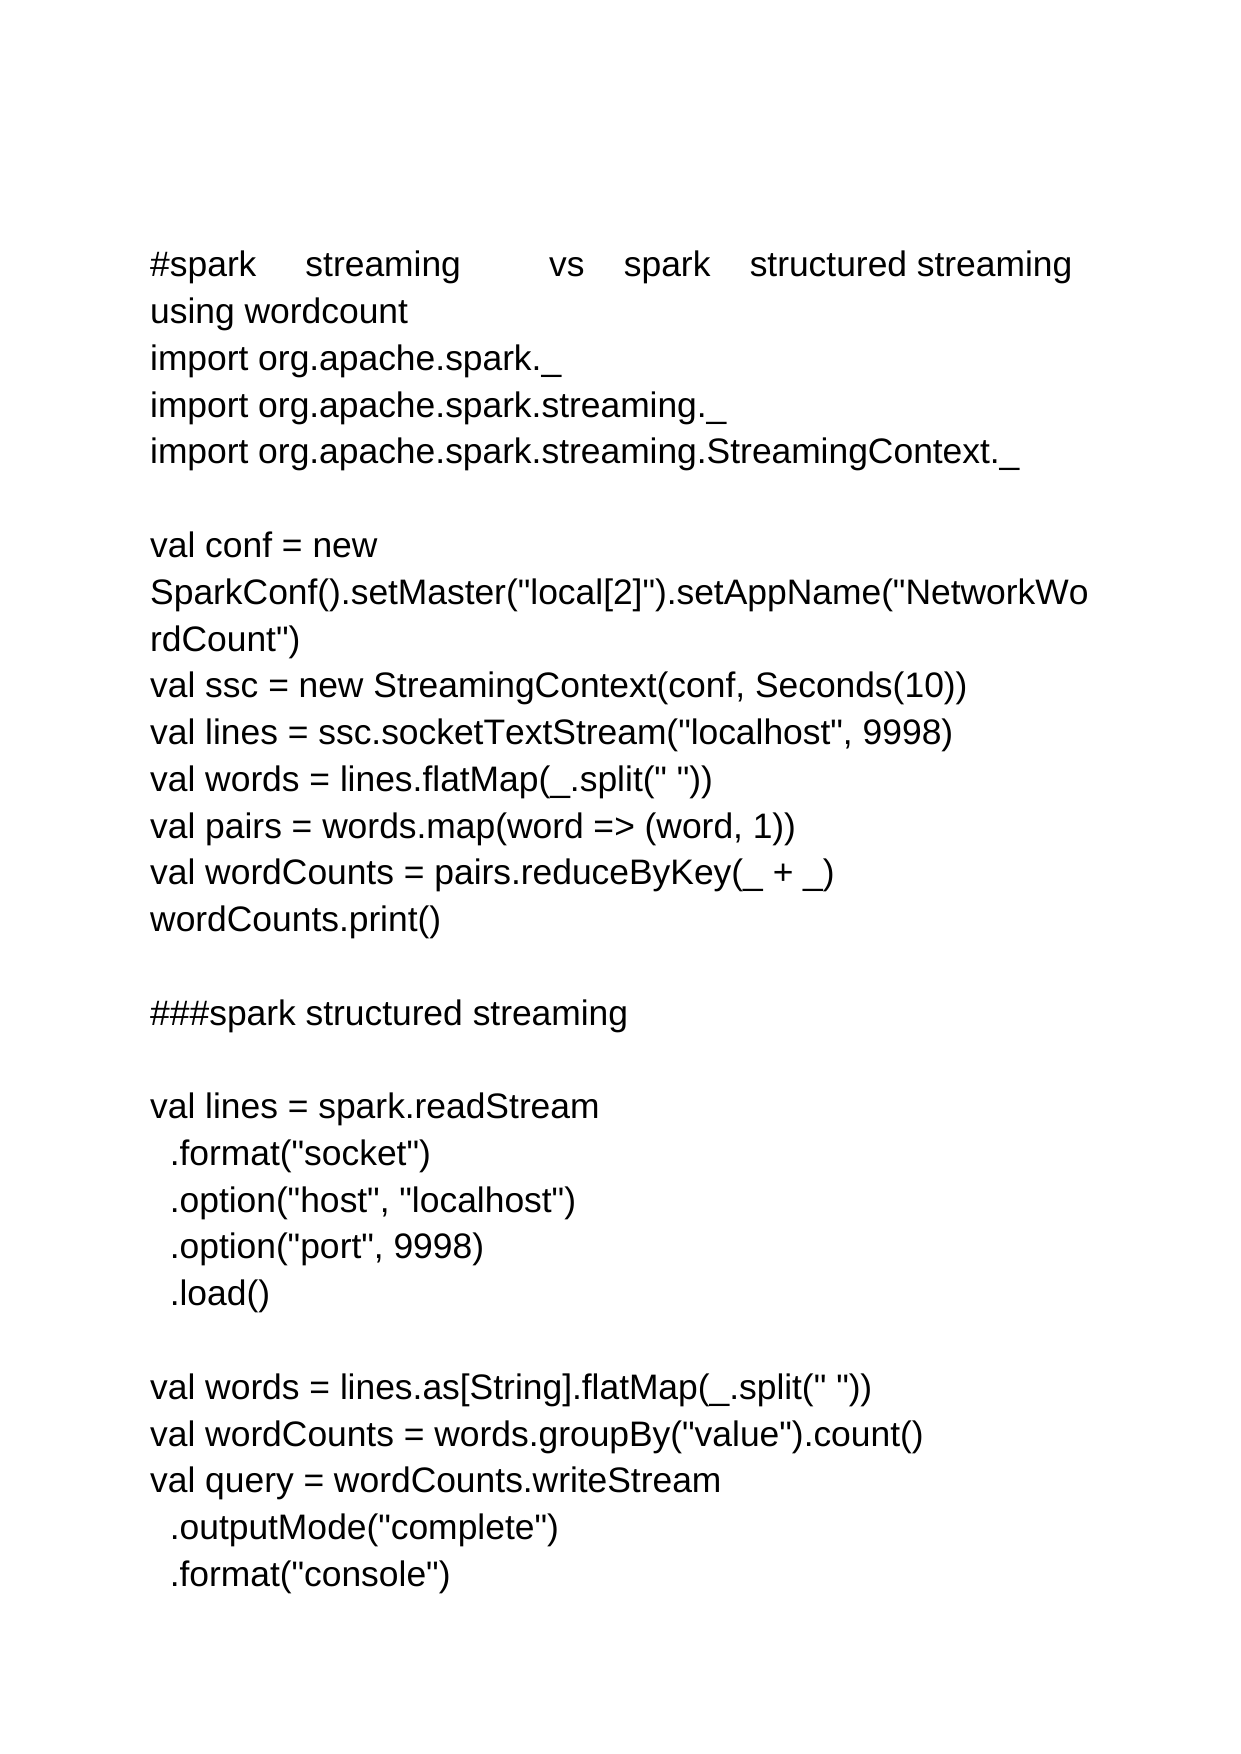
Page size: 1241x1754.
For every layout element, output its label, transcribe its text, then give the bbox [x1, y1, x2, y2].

text .option("port", 9998) [150, 1226, 1090, 1266]
text val words = lines.flatMap(_.split(" ")) [150, 758, 1090, 799]
text val words = lines.as[String].flatMap(_.split(" ")) [150, 1366, 1090, 1407]
text val lines = ssc.socketTextStream("localhost", 9998) [150, 711, 1090, 752]
text .load() [150, 1272, 1090, 1313]
text val wordCounts = words.groupBy("value").count() [150, 1413, 1090, 1453]
text val lines = spark.readStream [150, 1085, 1090, 1126]
text #spark streaming vs spark structured streaming using wordcount [150, 243, 1090, 331]
text val pairs = words.map(word => (word, 1)) [150, 805, 1090, 846]
text import org.apache.spark.streaming.StreamingContext._ [150, 431, 1090, 471]
text import org.apache.spark.streaming._ [150, 384, 1090, 424]
text .option("host", "localhost") [150, 1179, 1090, 1220]
text ###spark structured streaming [150, 992, 1090, 1033]
text val query = wordCounts.writeStream [150, 1459, 1090, 1500]
text .format("socket") [150, 1132, 1090, 1173]
text .format("console") [150, 1553, 1090, 1594]
text .outputMode("complete") [150, 1506, 1090, 1547]
text val ssc = new StreamingContext(conf, Seconds(10)) [150, 664, 1090, 705]
text wordCounts.print() [150, 898, 1090, 939]
text val conf = new SparkConf().setMaster("local[2]").setAppName("NetworkWordCount") [150, 524, 1090, 658]
text val wordCounts = pairs.reduceByKey(_ + _) [150, 852, 1090, 892]
text import org.apache.spark._ [150, 337, 1090, 378]
